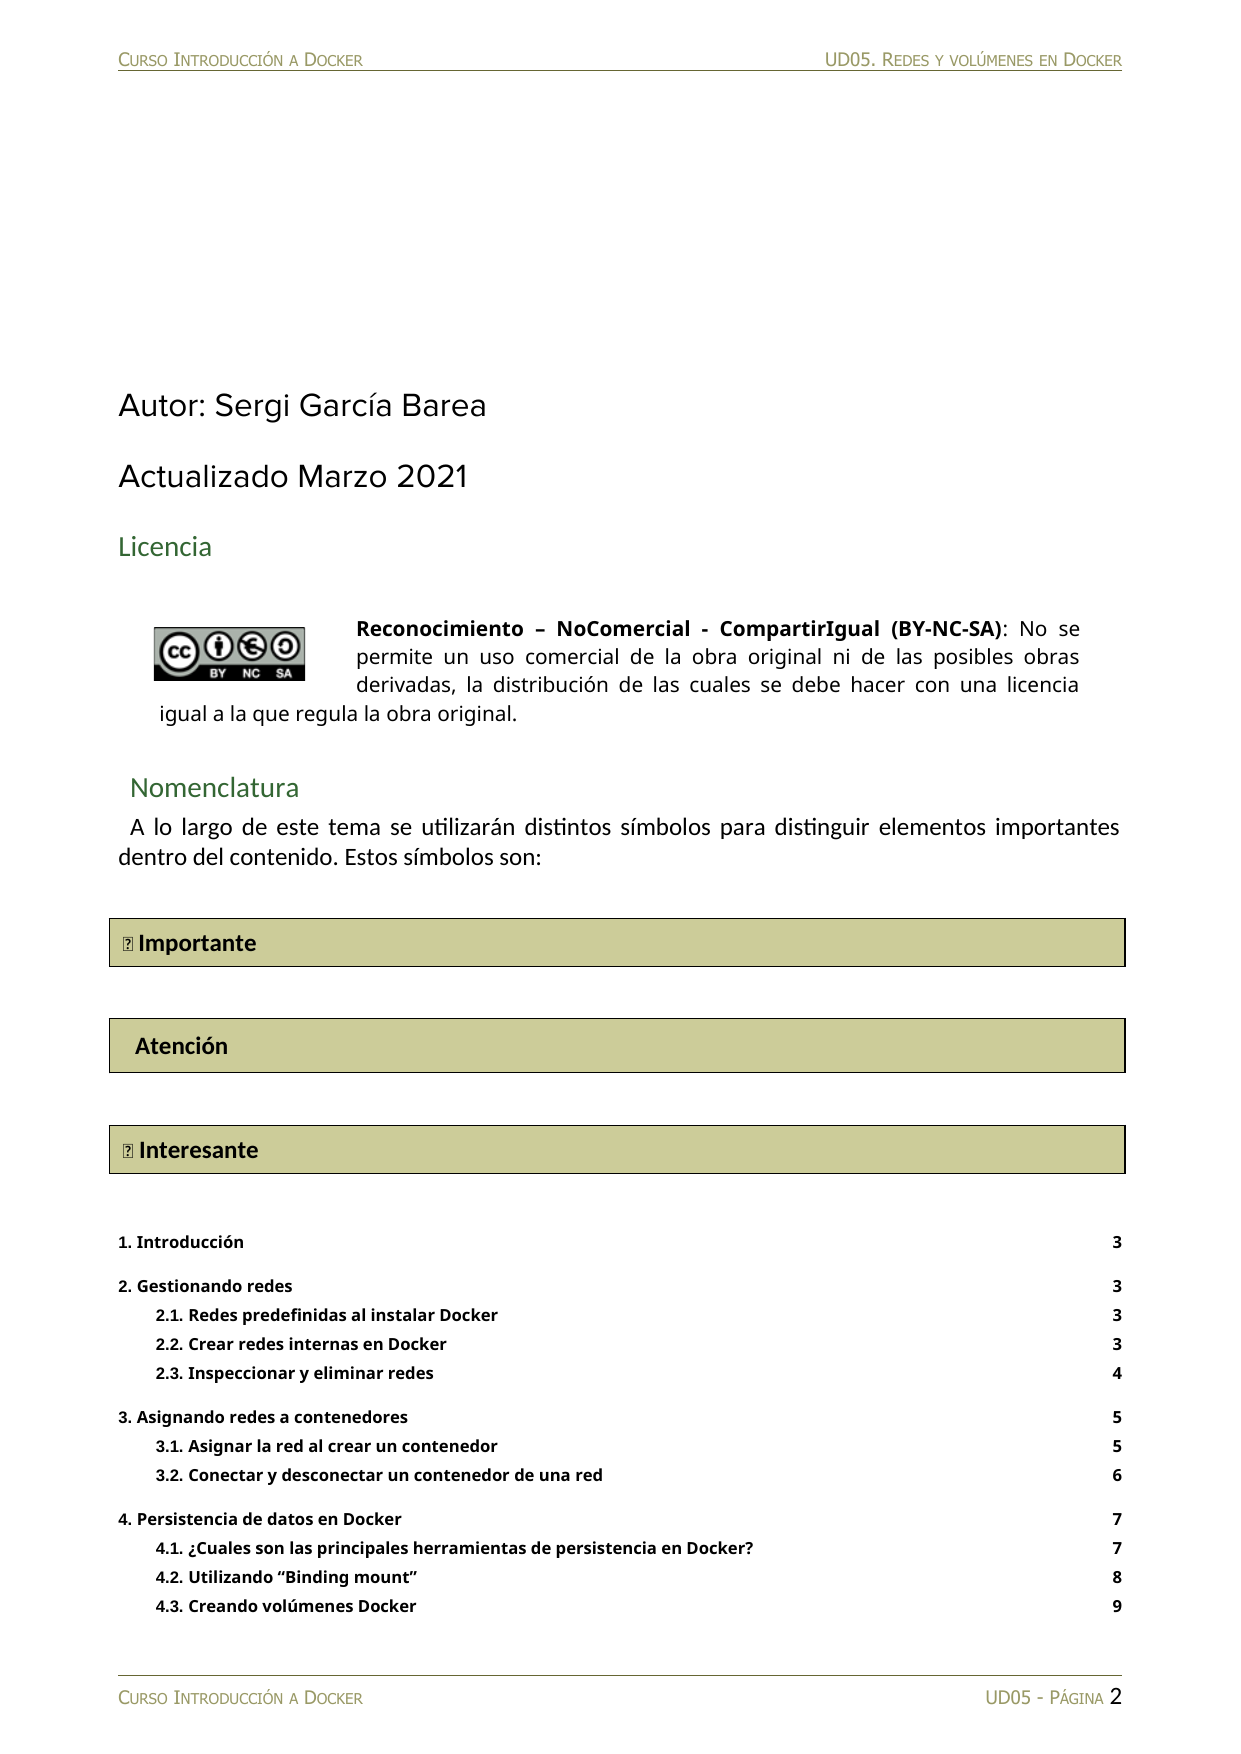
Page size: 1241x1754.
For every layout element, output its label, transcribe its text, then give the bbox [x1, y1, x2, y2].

text 📖 Importante [110, 919, 1124, 966]
text Reconocimiento – NoComercial - CompartirIgual (BY-NC-SA): No se permite un uso comercial de la obra original ni de las posibles obras derivadas, la distribución de las cuales se debe hacer con una licencia igual a la que regula la obra original. [159, 614, 1080, 727]
picture [153, 627, 306, 681]
text Licencia [118, 528, 1122, 564]
text ❕ Atención [110, 1019, 1124, 1072]
text A lo largo de este tema se utilizarán distintos símbolos para distinguir elementos importantes dentro del contenido. Estos símbolos son: [118, 811, 1122, 872]
text Autor: Sergi García Barea [118, 385, 1122, 426]
text 💬 Interesante [110, 1126, 1124, 1173]
text Actualizado Marzo 2021 [118, 457, 1122, 497]
text Nomenclatura [118, 769, 1122, 804]
